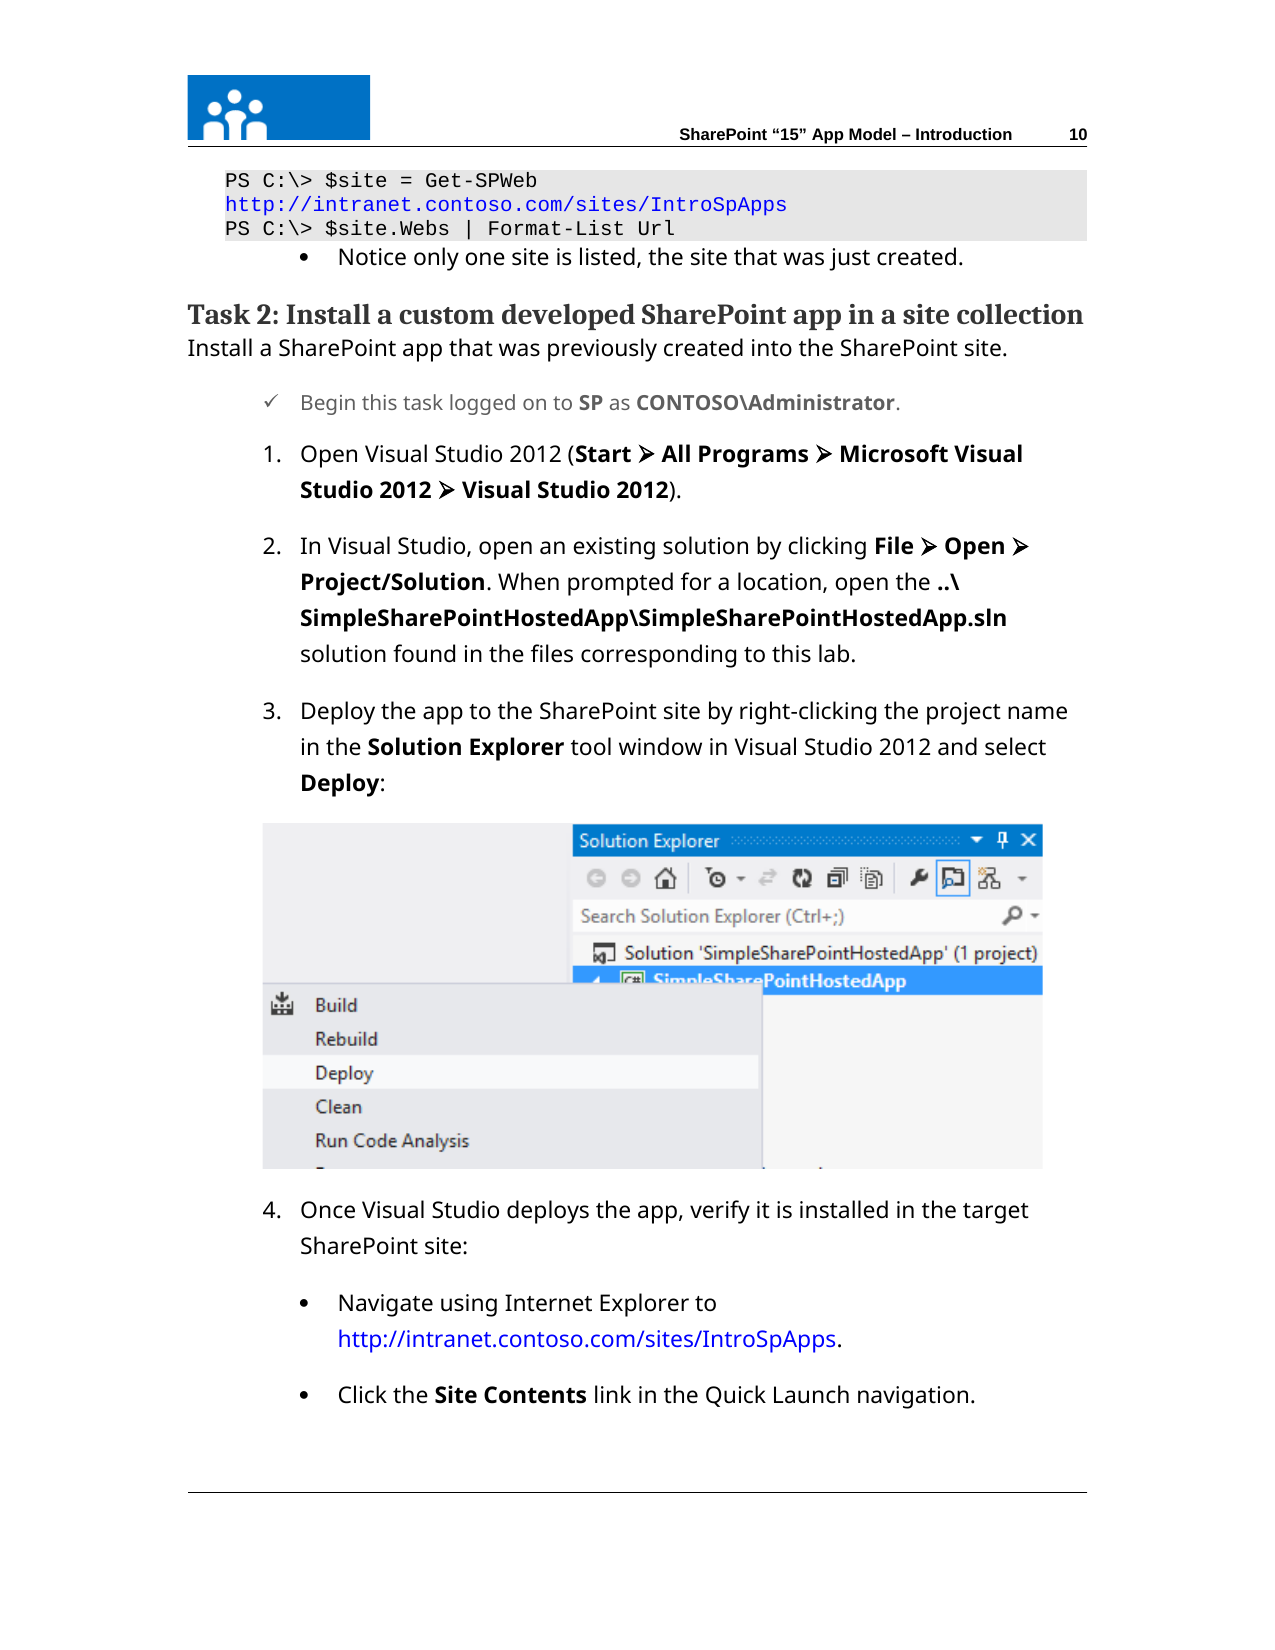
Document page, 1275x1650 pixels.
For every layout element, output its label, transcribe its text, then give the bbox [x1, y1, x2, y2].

text Begin this task logged on to SP as CONTOSO\Administrator. [262, 388, 1087, 417]
list Click the Site Contents link in the Quick Launch navigation. [300, 1379, 1087, 1411]
list In Visual Studio, open an existing solution by clicking File Open Project/Solution. When prompted for a location, open the ..\SimpleSharePointHostedApp\SimpleSharePointHostedApp.sln solution found in the files corresponding to this lab. [262, 530, 1087, 669]
text PS C:\> $site.Webs | Format-List Url [225, 218, 1087, 241]
list Notice only one site is listed, the site that was just created. [300, 241, 1087, 272]
subtitle Task 2: Install a custom developed SharePoint app in a site collection [187, 298, 1087, 332]
list Deploy the app to the SharePoint site by right-clicking the project name in the Solution Explorer tool window in Visual Studio 2012 and select Deploy: [262, 695, 1087, 798]
picture [262, 823, 1043, 1169]
text Install a SharePoint app that was previously created into the SharePoint site. [187, 332, 1087, 363]
list Navigate using Internet Explorer to http://intranet.contoso.com/sites/IntroSpApps. [300, 1287, 1087, 1354]
list Open Visual Studio 2012 (Start All Programs Microsoft Visual Studio 2012 Visual Studio 2012). [262, 438, 1087, 505]
list Once Visual Studio deploys the app, verify it is installed in the target SharePoint site: [262, 1194, 1087, 1261]
picture [187, 75, 371, 140]
text PS C:\> $site = Get-SPWeb http://intranet.contoso.com/sites/IntroSpApps [225, 170, 1087, 218]
